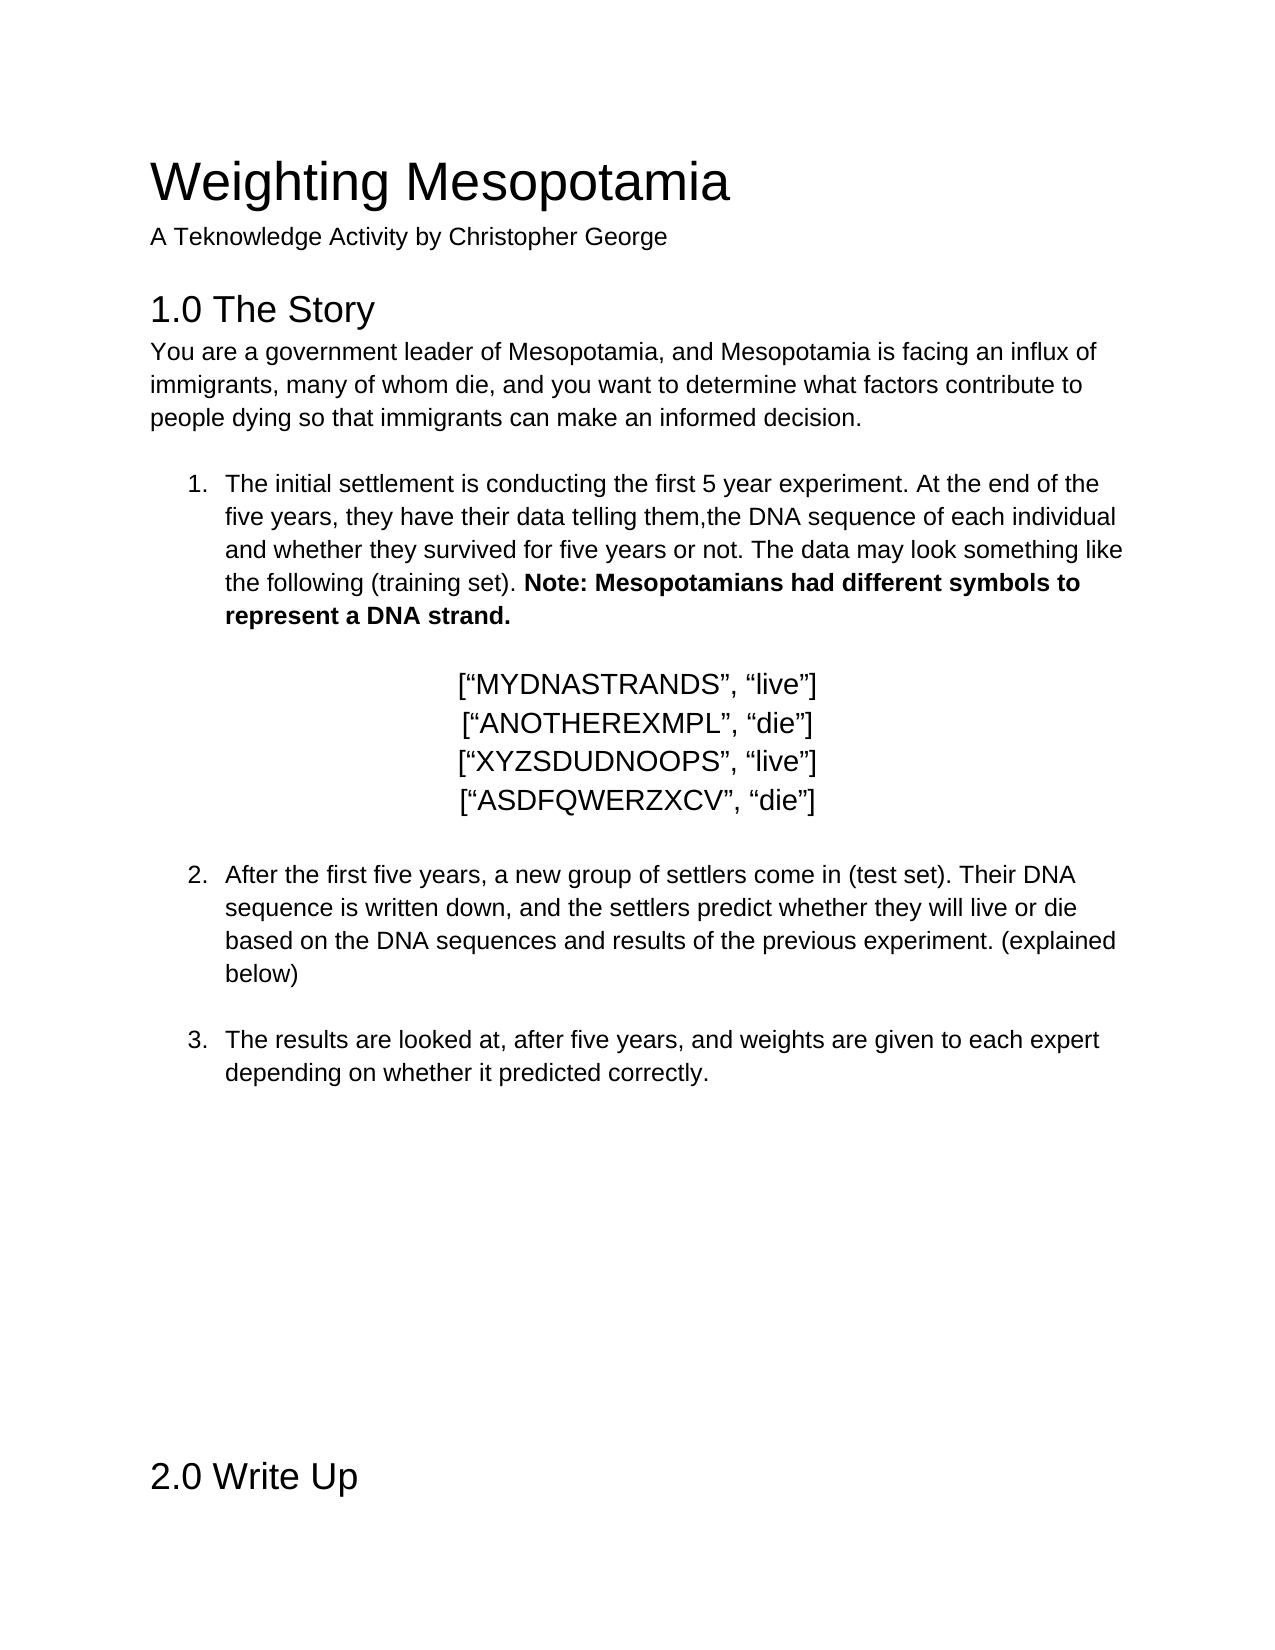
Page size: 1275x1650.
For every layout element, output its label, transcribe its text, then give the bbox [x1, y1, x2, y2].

text [“ANOTHEREXMPL”, “die”] [150, 706, 1125, 739]
text [“XYZSDUDNOOPS”, “live”] [150, 744, 1125, 778]
text Weighting Mesopotamia [150, 150, 1125, 212]
text 2.0 Write Up [150, 1454, 1125, 1498]
text A Teknowledge Activity by Christopher George [150, 222, 1125, 250]
list The initial settlement is conducting the first 5 year experiment. At the end of the five years, they have their data telling them,the DNA sequence of each individual and whether they survived for five years or not. The data may look something like the following (training set). Note: Mesopotamians had different symbols to represent a DNA strand. [187, 469, 1125, 630]
list After the first five years, a new group of settlers come in (test set). Their DNA sequence is written down, and the settlers predict whether they will live or die based on the DNA sequences and results of the previous experiment. (explained below) [187, 860, 1125, 988]
text You are a government leader of Mesopotamia, and Mesopotamia is facing an influx of immigrants, many of whom die, and you want to determine what factors contribute to people dying so that immigrants can make an informed decision. [150, 337, 1125, 432]
list The results are looked at, after five years, and weights are given to each expert depending on whether it predicted correctly. [187, 1025, 1125, 1087]
text [“MYDNASTRANDS”, “live”] [150, 667, 1125, 701]
text 1.0 The Story [150, 288, 1125, 331]
text [“ASDFQWERZXCV”, “die”] [150, 783, 1125, 817]
